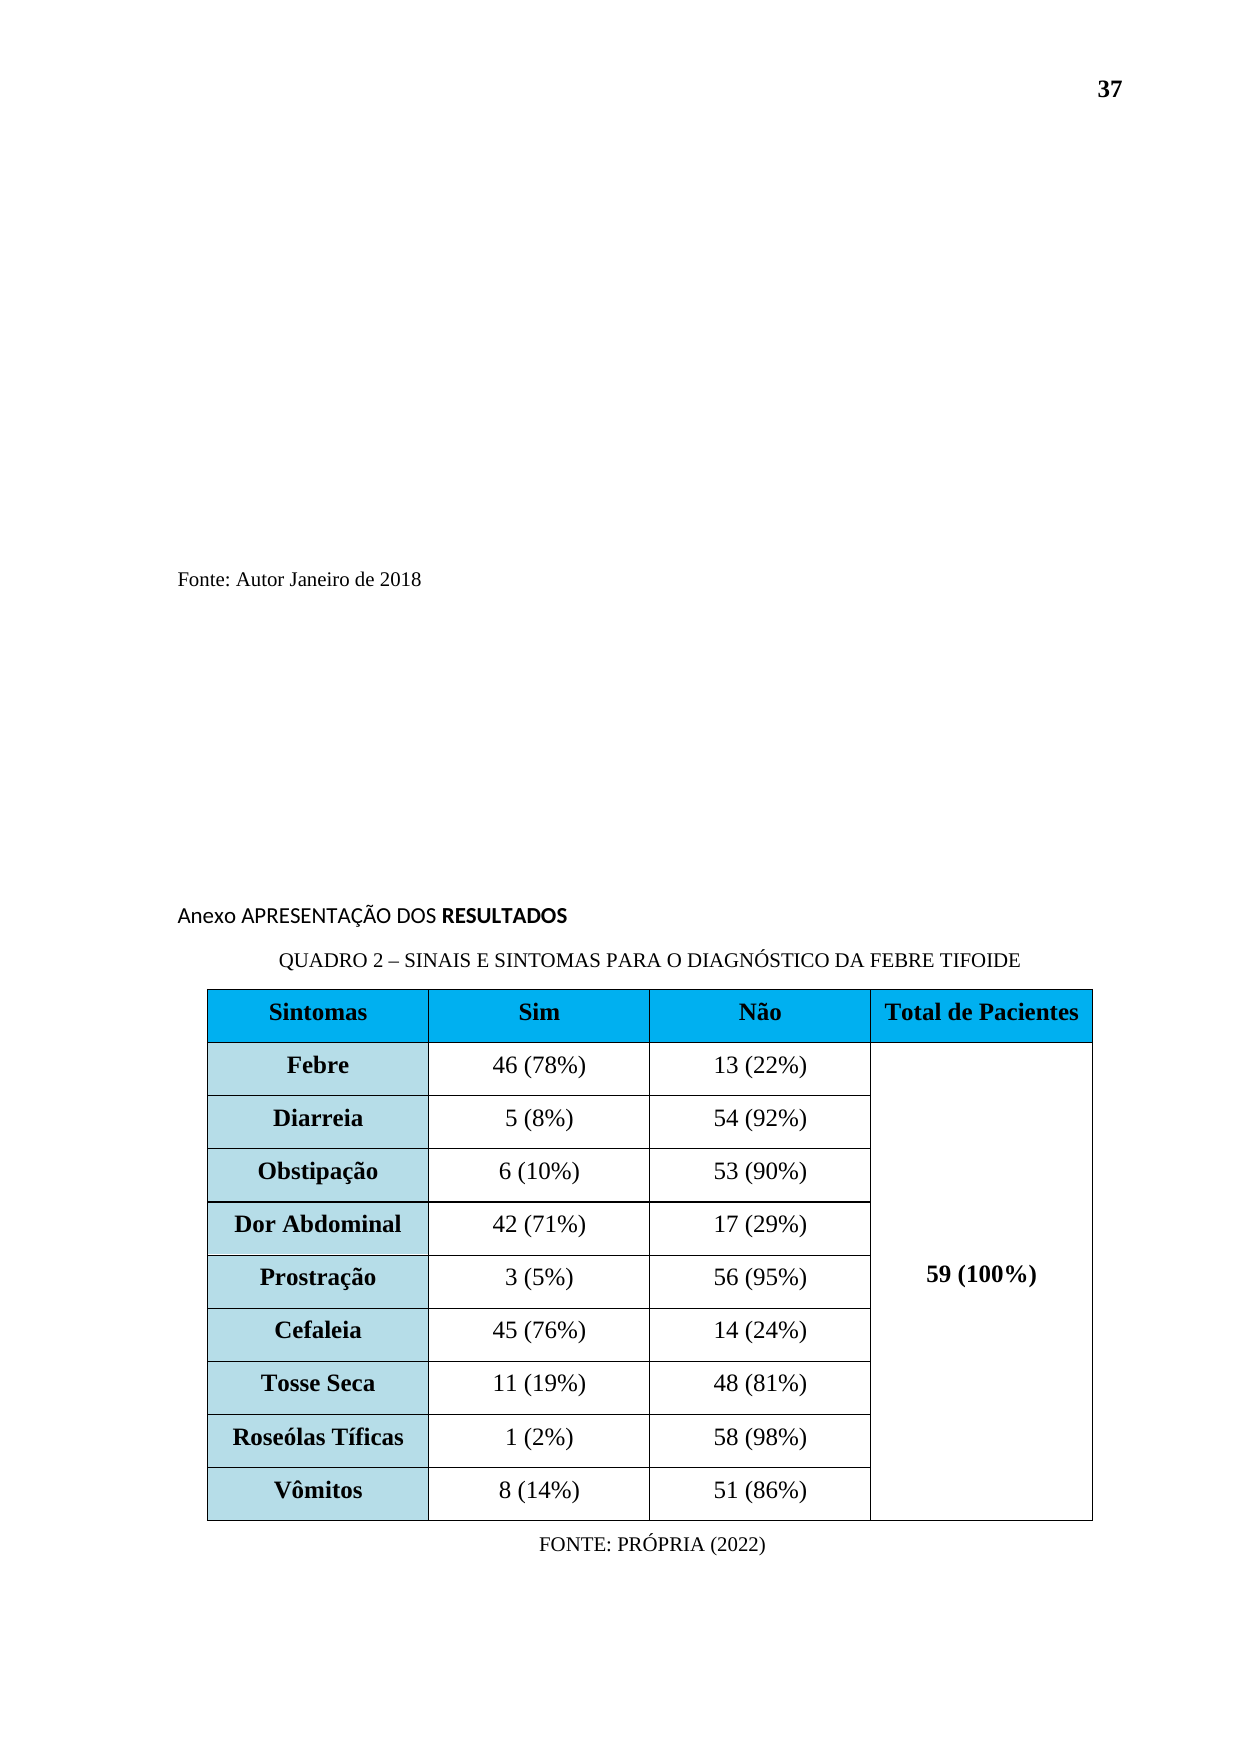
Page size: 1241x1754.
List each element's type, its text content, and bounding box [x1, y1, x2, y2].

table_cell Obstipação [208, 1149, 428, 1201]
table_cell Febre [208, 1043, 428, 1095]
table_header Sintomas [208, 990, 428, 1042]
text QUADRO 2 – SINAIS E SINTOMAS PARA O DIAGNÓSTICO DA FEBRE TIFOIDE [177, 948, 1122, 972]
table_cell 46 (78%) [429, 1043, 649, 1095]
table_cell Vômitos [208, 1468, 428, 1520]
table_cell 45 (76%) [429, 1309, 649, 1361]
table_cell 3 (5%) [429, 1256, 649, 1308]
table_cell Dor Abdominal [208, 1203, 428, 1254]
table_cell 42 (71%) [429, 1203, 649, 1254]
table_cell Roseólas Tíficas [208, 1415, 428, 1467]
table_header Não [650, 990, 870, 1042]
table_cell Tosse Seca [208, 1362, 428, 1414]
table_header Total de Pacientes [871, 990, 1092, 1042]
table_cell 1 (2%) [429, 1415, 649, 1467]
table_cell 58 (98%) [650, 1415, 870, 1467]
table_cell Diarreia [208, 1096, 428, 1148]
table_cell 53 (90%) [650, 1149, 870, 1201]
table_cell 6 (10%) [429, 1149, 649, 1201]
text Fonte: Autor Janeiro de 2018 [177, 567, 1122, 591]
table_cell 11 (19%) [429, 1362, 649, 1414]
table_cell Cefaleia [208, 1309, 428, 1361]
table_cell 54 (92%) [650, 1096, 870, 1148]
table_cell 59 (100%) [871, 1043, 1092, 1520]
table_cell 14 (24%) [650, 1309, 870, 1361]
table_cell 8 (14%) [429, 1468, 649, 1520]
table_header Sim [429, 990, 649, 1042]
table_cell 51 (86%) [650, 1468, 870, 1520]
table_cell 48 (81%) [650, 1362, 870, 1414]
table_cell 56 (95%) [650, 1256, 870, 1308]
text Anexo APRESENTAÇÃO DOS RESULTADOS [177, 901, 1122, 929]
table_cell 17 (29%) [650, 1203, 870, 1254]
table_cell 13 (22%) [650, 1043, 870, 1095]
table_cell 5 (8%) [429, 1096, 649, 1148]
table_cell Prostração [208, 1256, 428, 1308]
